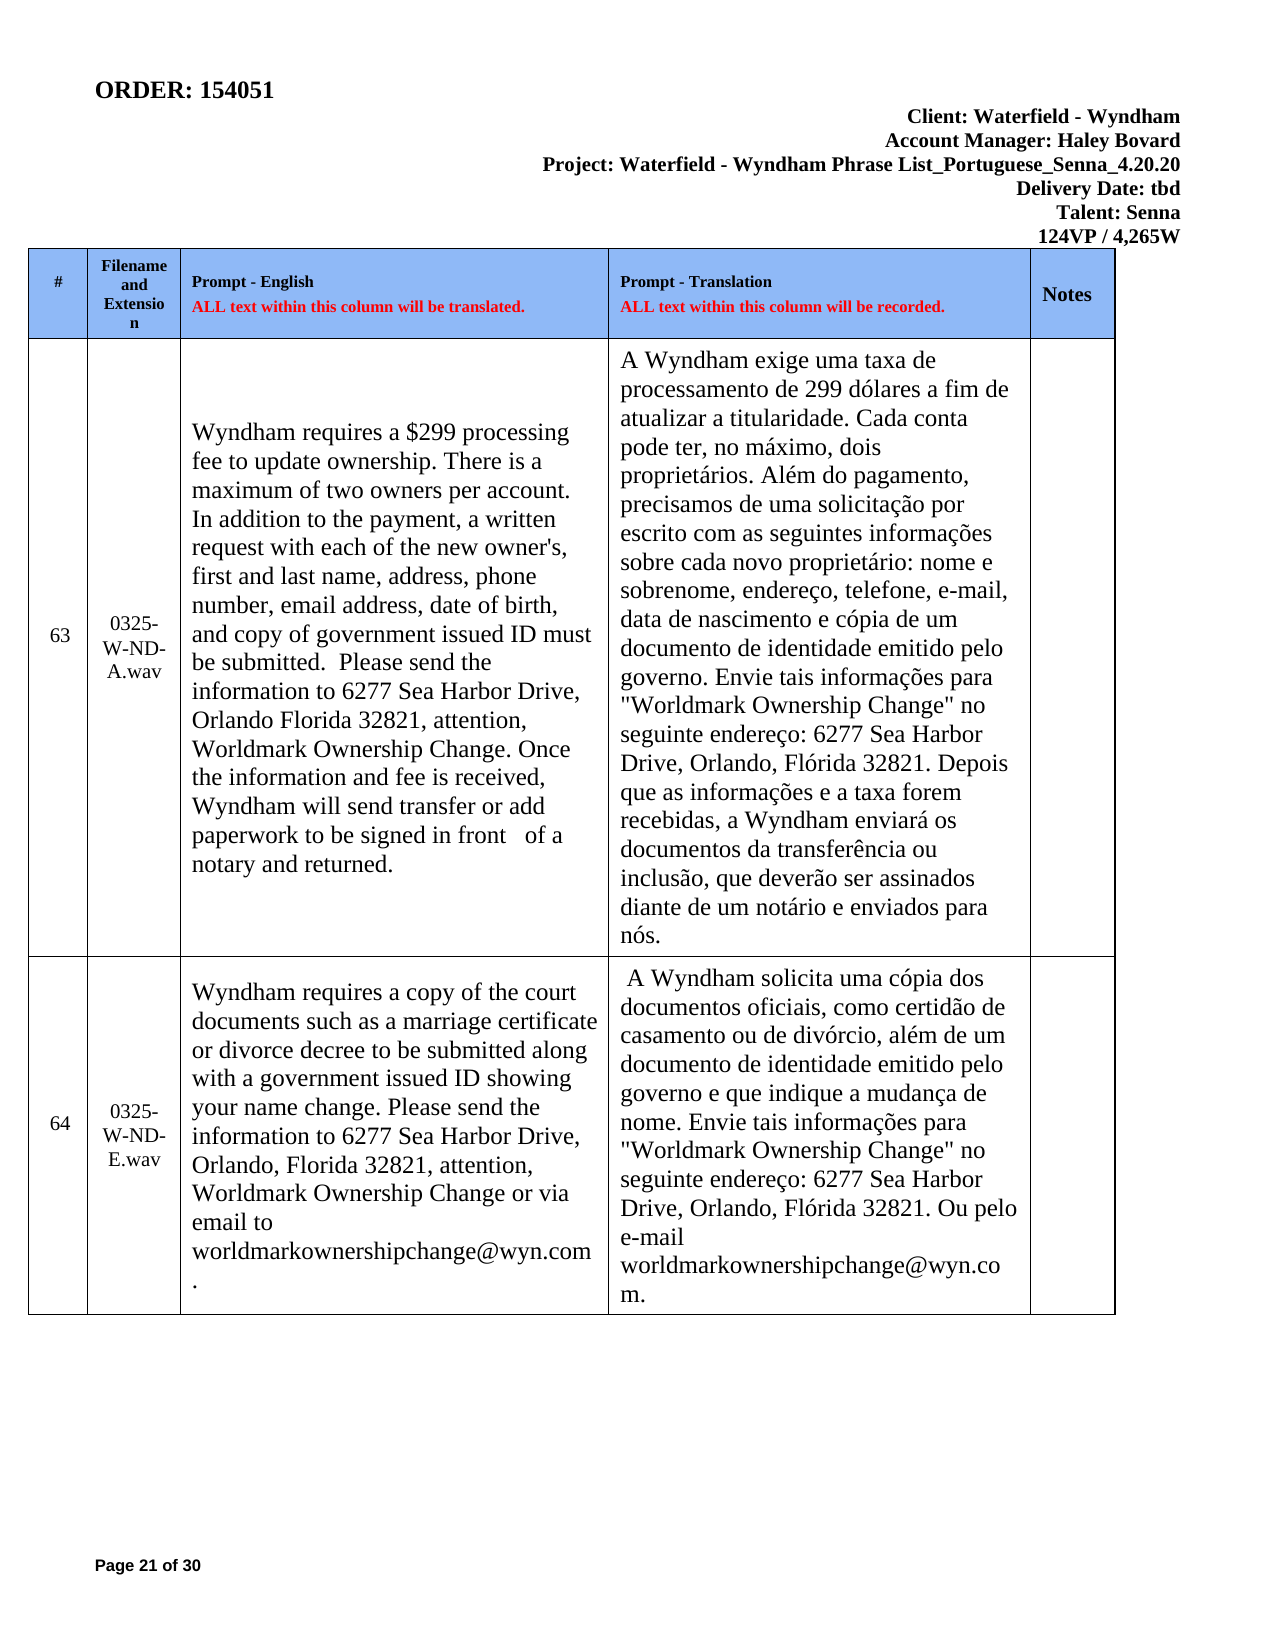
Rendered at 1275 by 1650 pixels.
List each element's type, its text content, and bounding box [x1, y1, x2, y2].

table_cell [1031, 339, 1114, 956]
table_cell [29, 339, 87, 956]
table_header Prompt - Translation ALL text within this column will be recorded. [609, 249, 1030, 338]
table_cell [29, 957, 87, 1314]
table_cell A Wyndham exige uma taxa de processamento de 299 dólares a fim de atualizar a titularidade. Cada conta pode ter, no máximo, dois proprietários. Além do pagamento, precisamos de uma solicitação por escrito com as seguintes informações sobre cada novo proprietário: nome e sobrenome, endereço, telefone, e-mail, data de nascimento e cópia de um documento de identidade emitido pelo governo. Envie tais informações para "Worldmark Ownership Change" no seguinte endereço: 6277 Sea Harbor Drive, Orlando, Flórida 32821. Depois que as informações e a taxa forem recebidas, a Wyndham enviará os documentos da transferência ou inclusão, que deverão ser assinados diante de um notário e enviados para nós. [609, 339, 1030, 956]
table_cell [1031, 957, 1114, 1314]
table_cell 0325-W-ND-E.wav [88, 957, 180, 1314]
table_header # [29, 249, 87, 338]
table_cell A Wyndham solicita uma cópia dos documentos oficiais, como certidão de casamento ou de divórcio, além de um documento de identidade emitido pelo governo e que indique a mudança de nome. Envie tais informações para "Worldmark Ownership Change" no seguinte endereço: 6277 Sea Harbor Drive, Orlando, Flórida 32821. Ou pelo e-mail worldmarkownershipchange@wyn.com. [609, 957, 1030, 1314]
table_header Prompt - English ALL text within this column will be translated. [181, 249, 608, 338]
table_cell Wyndham requires a $299 processing fee to update ownership. There is a maximum of two owners per account. In addition to the payment, a written request with each of the new owner's, first and last name, address, phone number, email address, date of birth, and copy of government issued ID must be submitted. Please send the information to 6277 Sea Harbor Drive, Orlando Florida 32821, attention, Worldmark Ownership Change. Once the information and fee is received, Wyndham will send transfer or add paperwork to be signed in front of a notary and returned. [181, 339, 608, 956]
table_cell 0325-W-ND-A.wav [88, 339, 180, 956]
table_header Filename and Extension [88, 249, 180, 338]
table_header Notes [1031, 249, 1114, 338]
table_cell Wyndham requires a copy of the court documents such as a marriage certificate or divorce decree to be submitted along with a government issued ID showing your name change. Please send the information to 6277 Sea Harbor Drive, Orlando, Florida 32821, attention, Worldmark Ownership Change or via email to worldmarkownershipchange@wyn.com. [181, 957, 608, 1314]
